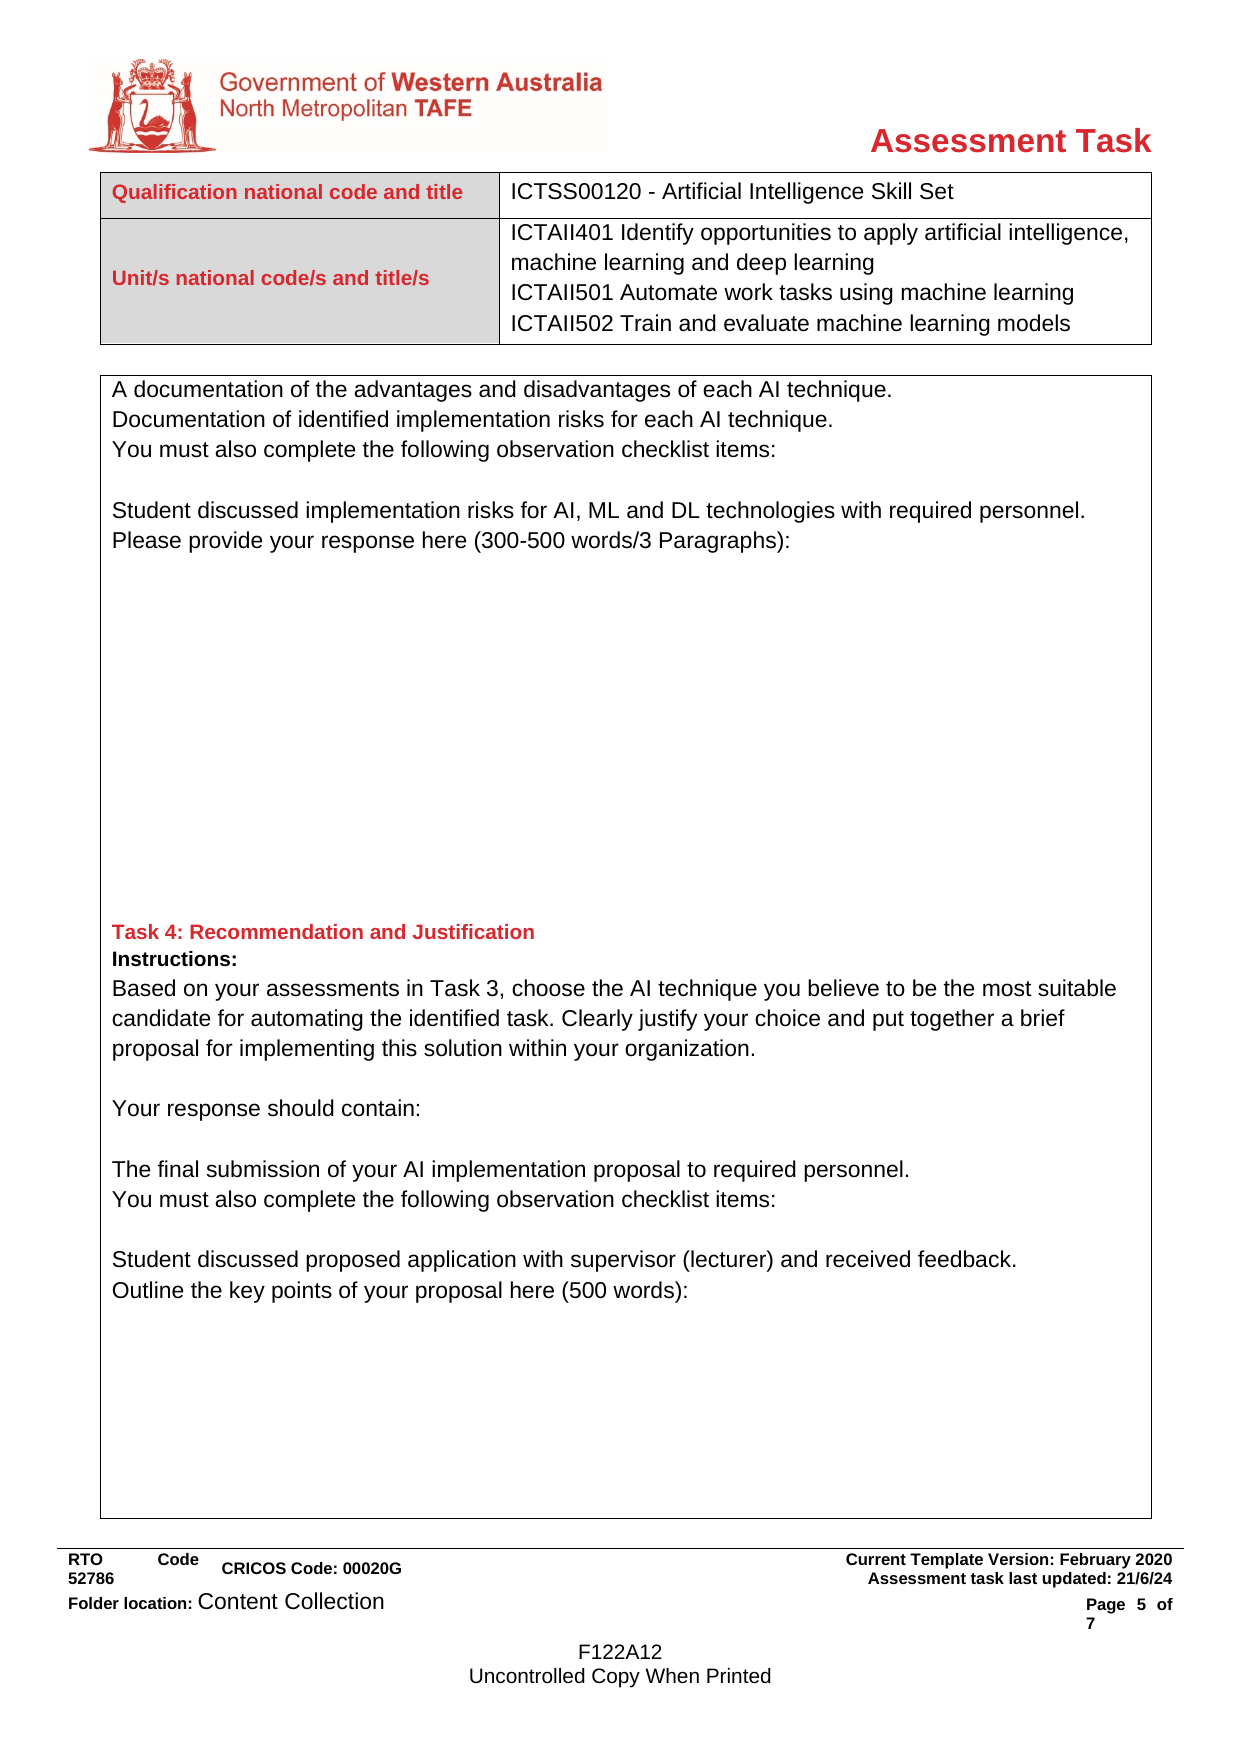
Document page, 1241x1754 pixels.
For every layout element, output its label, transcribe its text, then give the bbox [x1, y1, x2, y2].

picture [88, 59, 609, 153]
